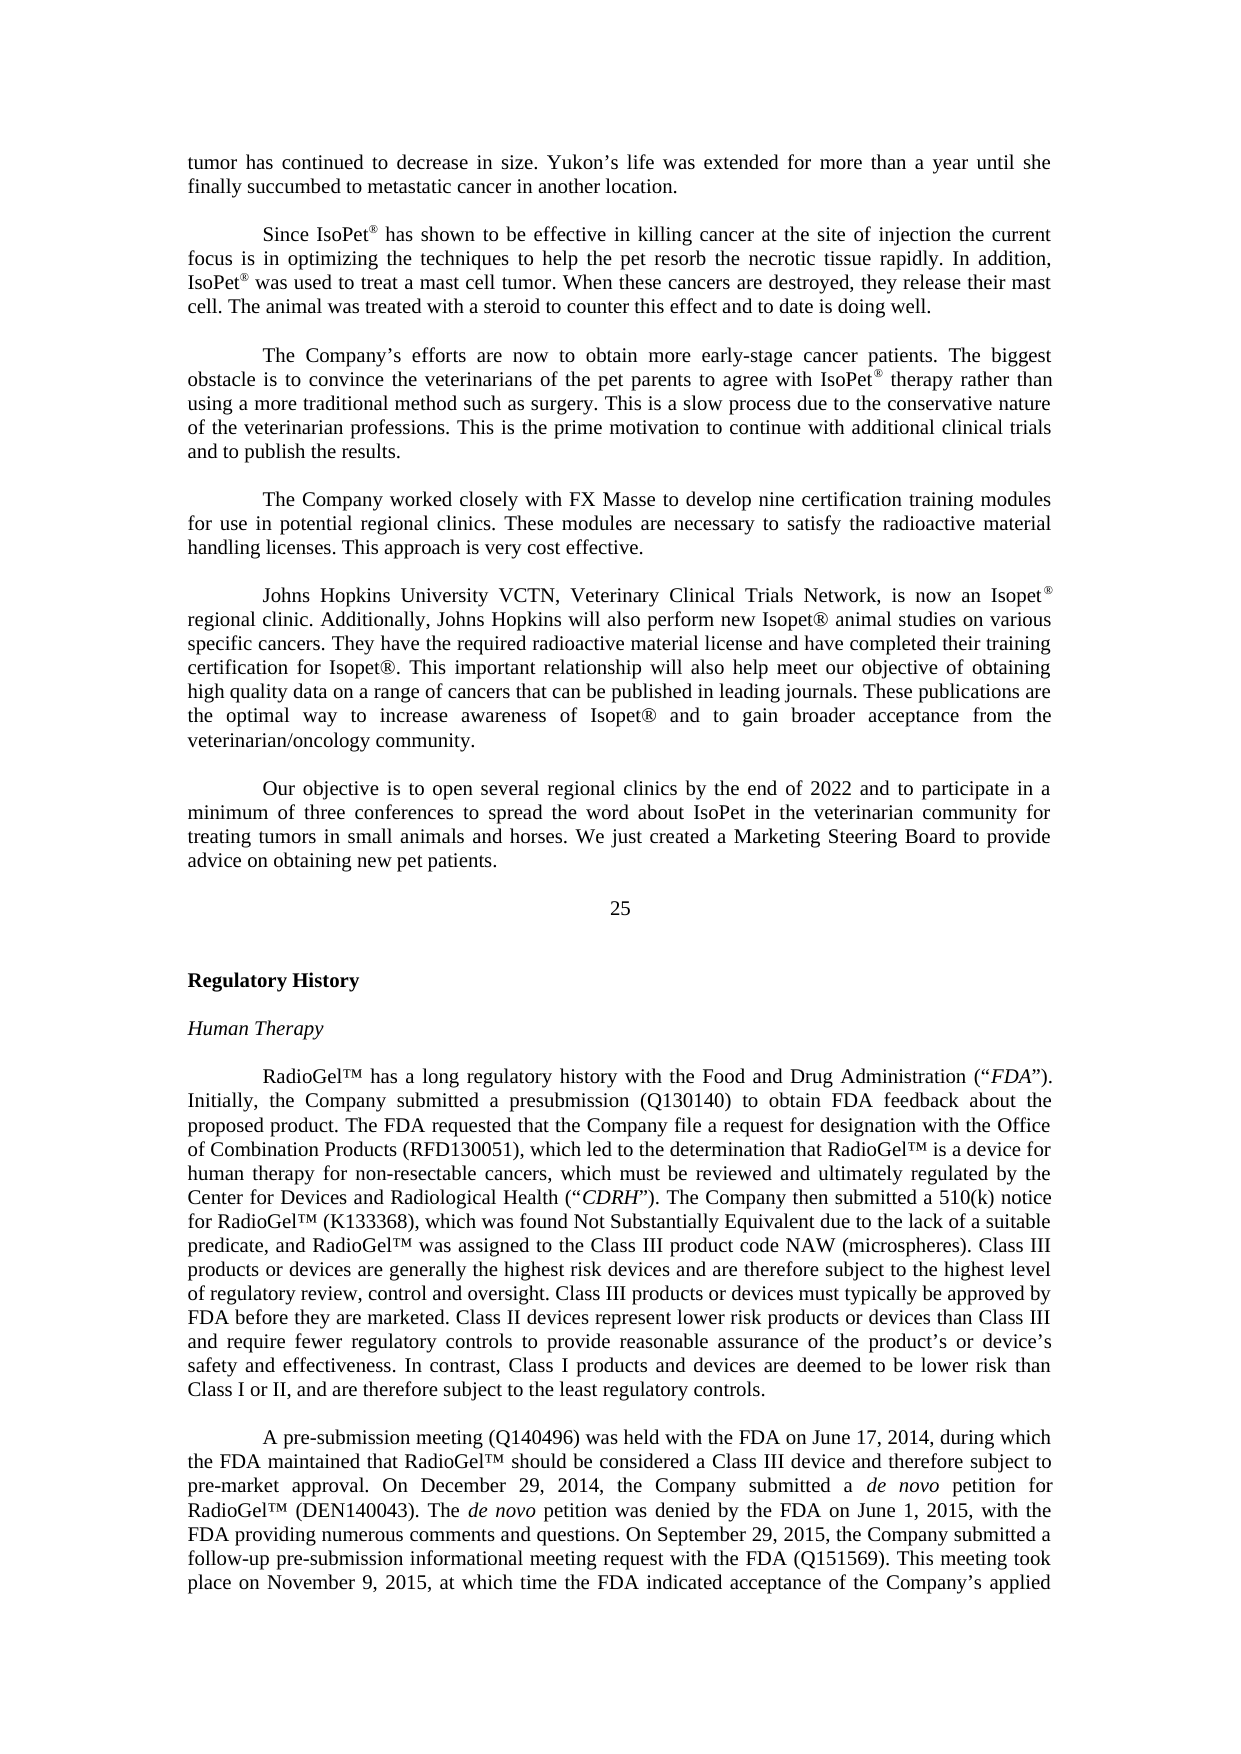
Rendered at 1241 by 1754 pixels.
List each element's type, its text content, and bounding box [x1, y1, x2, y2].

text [187, 150, 1053, 198]
text Regulatory History [187, 968, 1053, 992]
text The Company worked closely with FX Masse to develop nine certification training modules for use in potential regional clinics. These modules are necessary to satisfy the radioactive material handling licenses. This approach is very cost effective. [187, 487, 1053, 559]
text RadioGel™ has a long regulatory history with the Food and Drug Administration (“FDA”). Initially, the Company submitted a presubmission (Q130140) to obtain FDA feedback about the proposed product. The FDA requested that the Company file a request for designation with the Office of Combination Products (RFD130051), which led to the determination that RadioGel™ is a device for human therapy for non-resectable cancers, which must be reviewed and ultimately regulated by the Center for Devices and Radiological Health (“CDRH”). The Company then submitted a 510(k) notice for RadioGel™ (K133368), which was found Not Substantially Equivalent due to the lack of a suitable predicate, and RadioGel™ was assigned to the Class III product code NAW (microspheres). Class III products or devices are generally the highest risk devices and are therefore subject to the highest level of regulatory review, control and oversight. Class III products or devices must typically be approved by FDA before they are marketed. Class II devices represent lower risk products or devices than Class III and require fewer regulatory controls to provide reasonable assurance of the product’s or device’s safety and effectiveness. In contrast, Class I products and devices are deemed to be lower risk than Class I or II, and are therefore subject to the least regulatory controls. [187, 1064, 1053, 1401]
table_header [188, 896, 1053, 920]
text Since IsoPet® has shown to be effective in killing cancer at the site of injection the current focus is in optimizing the techniques to help the pet resorb the necrotic tissue rapidly. In addition, IsoPet® was used to treat a mast cell tumor. When these cancers are destroyed, they release their mast cell. The animal was treated with a steroid to counter this effect and to date is doing well. [187, 222, 1053, 318]
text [187, 1425, 1053, 1594]
text Johns Hopkins University VCTN, Veterinary Clinical Trials Network, is now an Isopet® regional clinic. Additionally, Johns Hopkins will also perform new Isopet® animal studies on various specific cancers. They have the required radioactive material license and have completed their training certification for Isopet®. This important relationship will also help meet our objective of obtaining high quality data on a range of cancers that can be published in leading journals. These publications are the optimal way to increase awareness of Isopet® and to gain broader acceptance from the veterinarian/oncology community. [187, 583, 1053, 752]
text The Company’s efforts are now to obtain more early-stage cancer patients. The biggest obstacle is to convince the veterinarians of the pet parents to agree with IsoPet® therapy rather than using a more traditional method such as surgery. This is a slow process due to the conservative nature of the veterinarian professions. This is the prime motivation to continue with additional clinical trials and to publish the results. [187, 342, 1053, 463]
text Human Therapy [187, 1016, 1053, 1040]
text Our objective is to open several regional clinics by the end of 2022 and to participate in a minimum of three conferences to spread the word about IsoPet in the veterinarian community for treating tumors in small animals and horses. We just created a Marketing Steering Board to provide advice on obtaining new pet patients. [187, 776, 1053, 872]
